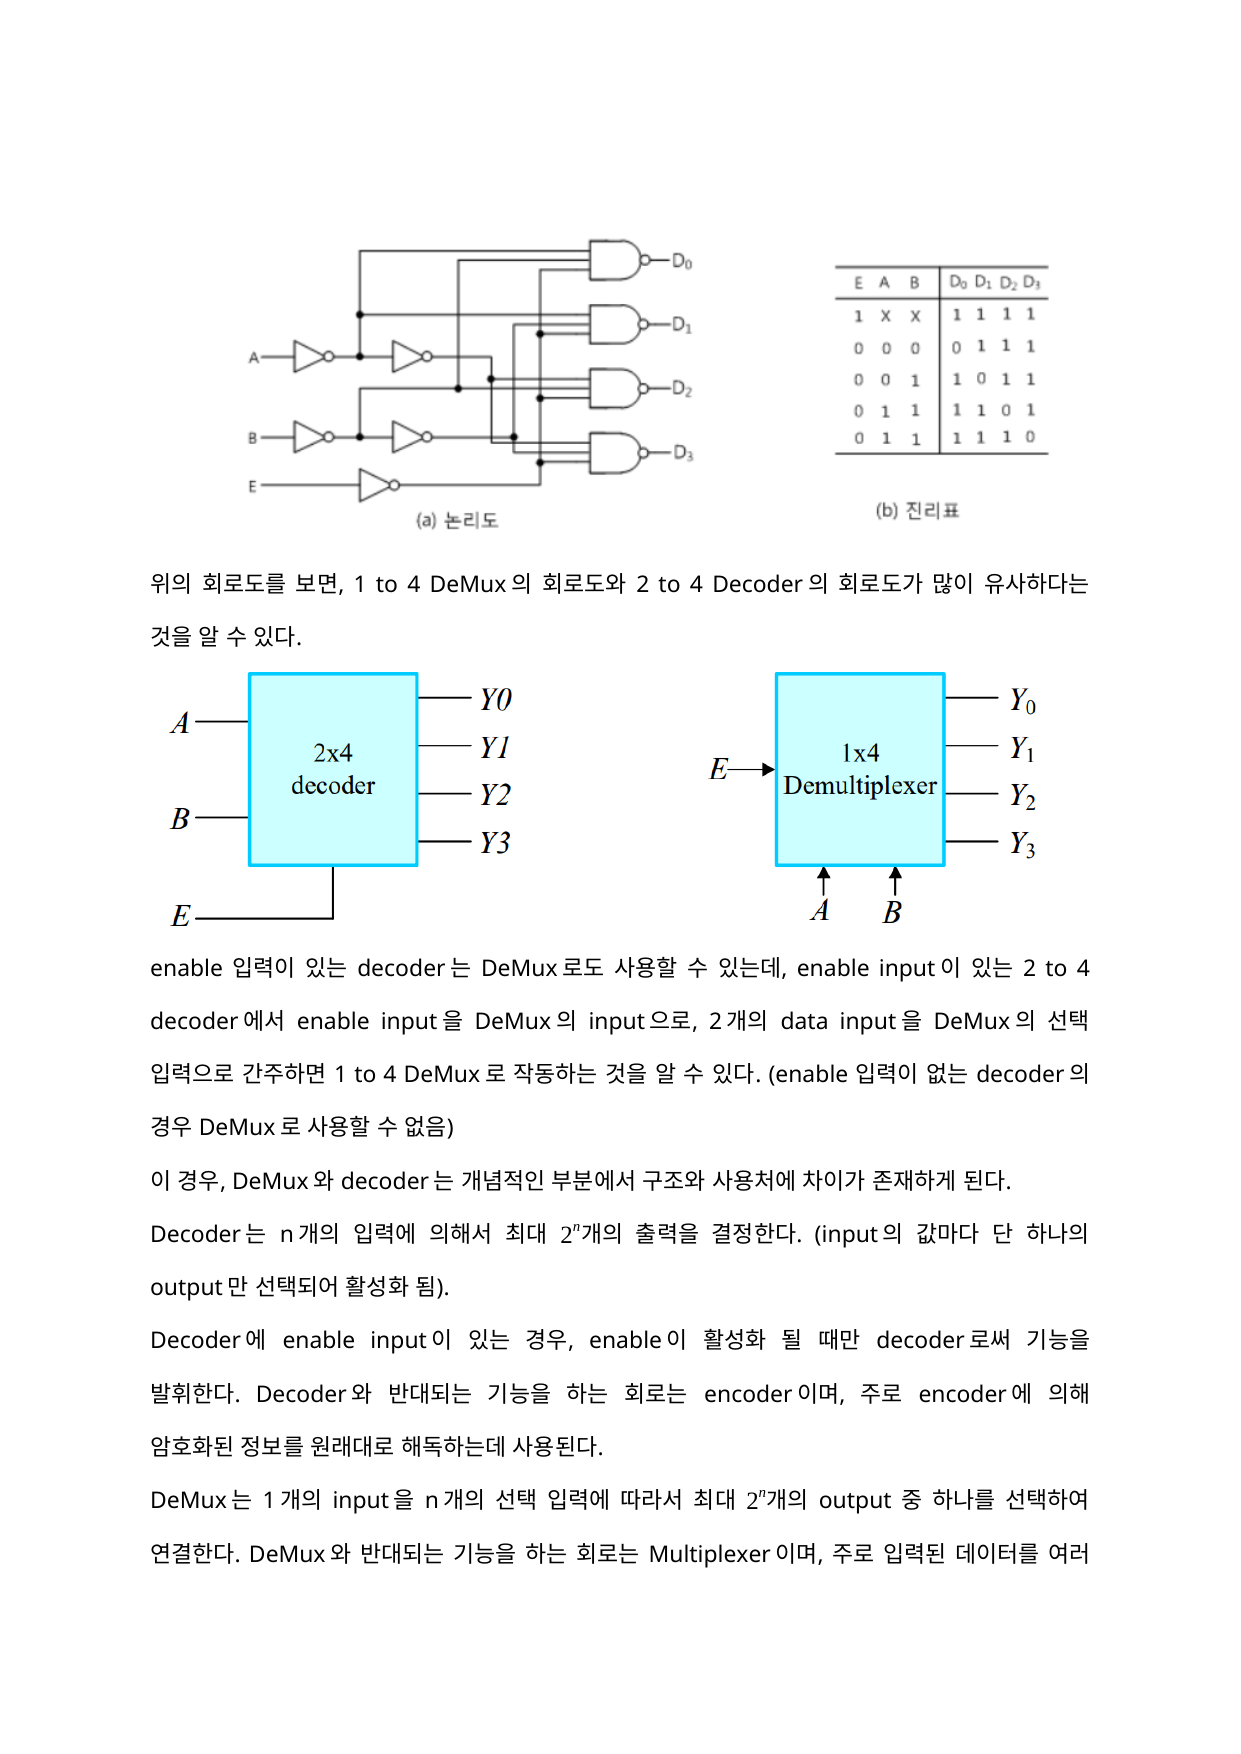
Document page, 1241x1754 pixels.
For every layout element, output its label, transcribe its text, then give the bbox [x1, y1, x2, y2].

text 이 경우, DeMux와 decoder는 개념적인 부분에서 구조와 사용처에 차이가 존재하게 된다. [150, 1162, 1090, 1196]
picture [150, 672, 1091, 933]
text Decoder에 enable input이 있는 경우, enable이 활성화 될 때만 decoder로써 기능을 발휘한다. Decoder와 반대되는 기능을 하는 회로는 encoder이며, 주로 encoder에 의해 암호화된 정보를 원래대로 해독하는데 사용된다. [150, 1322, 1090, 1462]
text 위의 회로도를 보면, 1 to 4 DeMux의 회로도와 2 to 4 Decoder의 회로도가 많이 유사하다는 것을 알 수 있다. [150, 566, 1090, 653]
picture [150, 177, 1091, 549]
picture [779, 676, 942, 863]
text enable 입력이 있는 decoder는 DeMux로도 사용할 수 있는데, enable input이 있는 2 to 4 decoder에서 enable input을 DeMux의 input으로, 2개의 data input을 DeMux의 선택 입력으로 간주하면 1 to 4 DeMux로 작동하는 것을 알 수 있다. (enable 입력이 없는 decoder의 경우 DeMux로 사용할 수 없음) [150, 949, 1090, 1142]
text Decoder는 n개의 입력에 의해서 최대 개의 출력을 결정한다. (input의 값마다 단 하나의 output만 선택되어 활성화 됨). [150, 1216, 1090, 1302]
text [150, 1482, 1090, 1569]
picture [252, 676, 415, 863]
